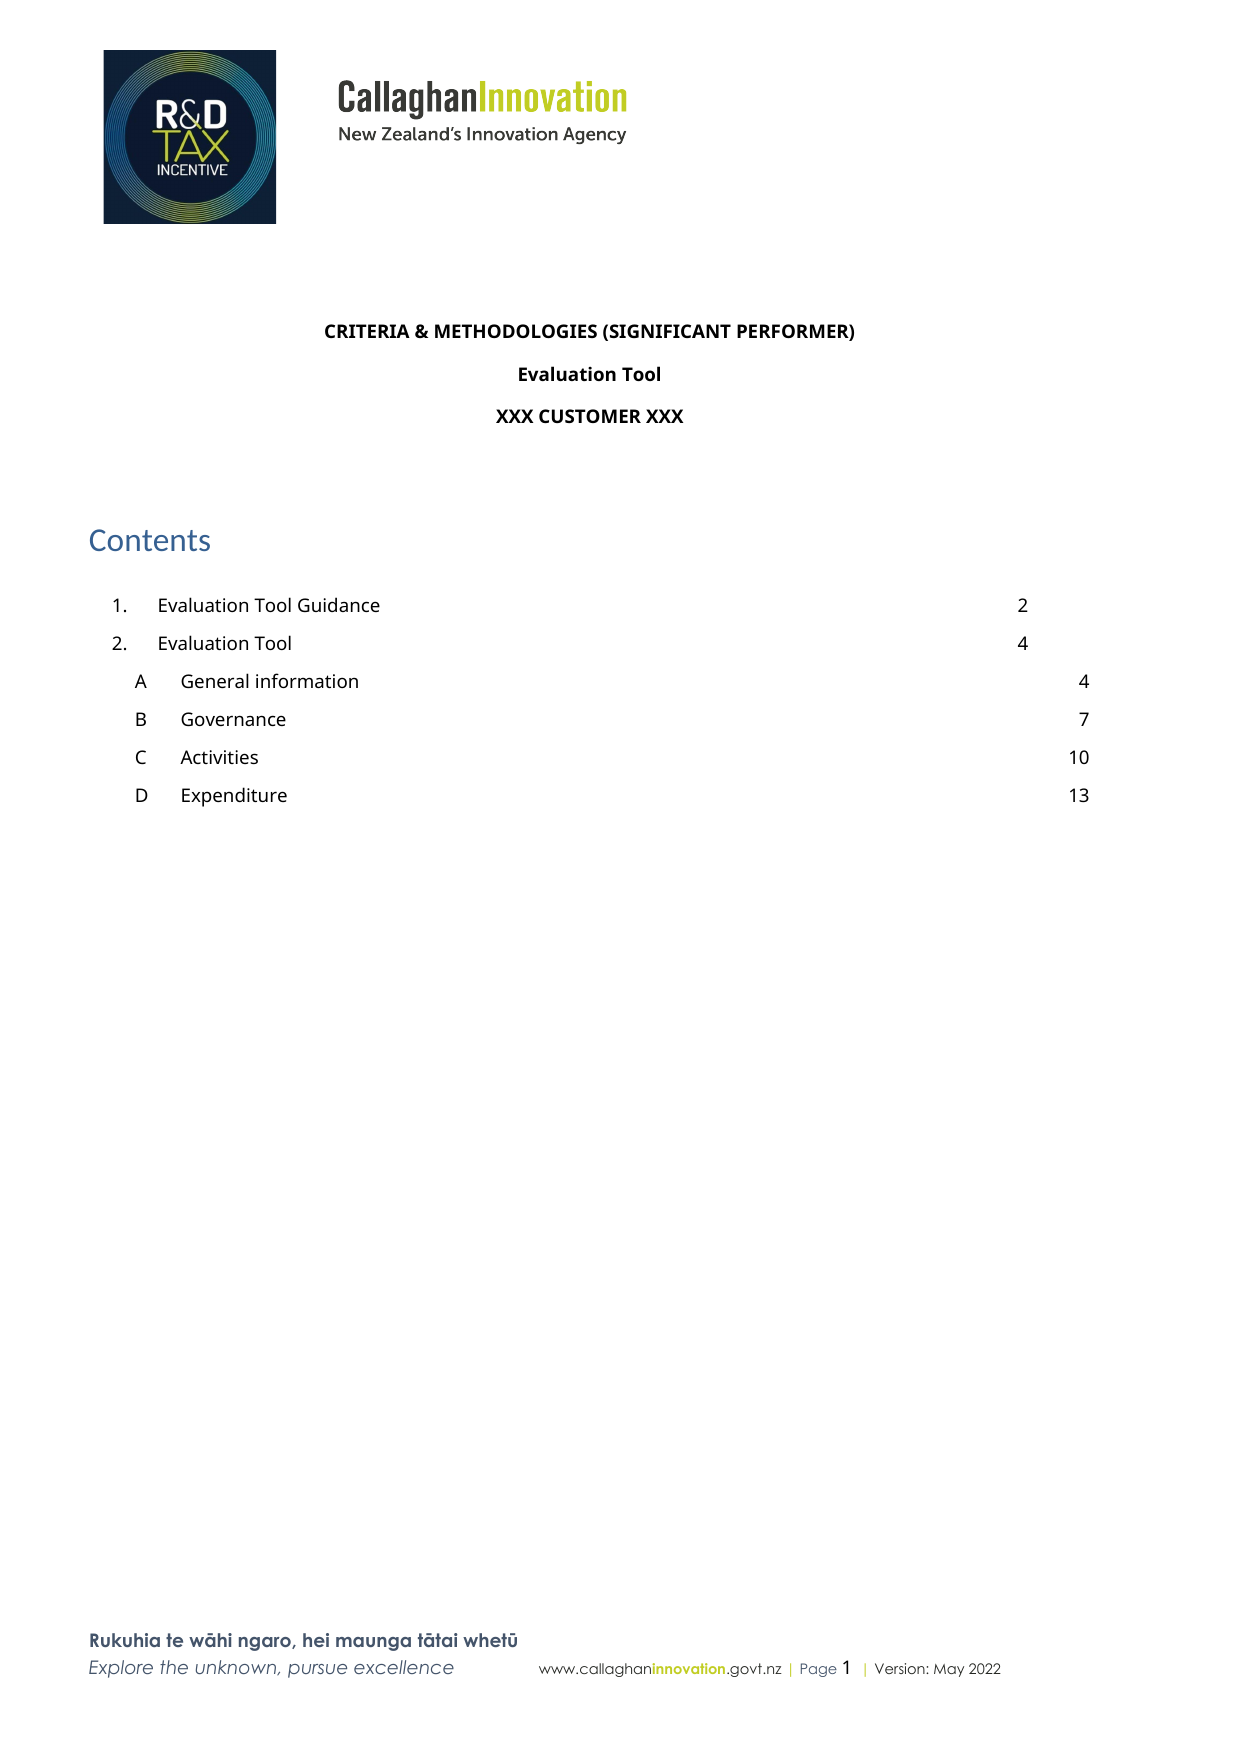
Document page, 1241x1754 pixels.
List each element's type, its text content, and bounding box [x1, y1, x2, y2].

picture [103, 50, 277, 224]
picture [308, 50, 657, 171]
text CRITERIA & METHODOLOGIES (SIGNIFICANT PERFORMER) [89, 319, 1090, 344]
text Evaluation Tool [89, 361, 1090, 386]
text XXX CUSTOMER XXX [89, 403, 1090, 429]
text Contents [89, 519, 1090, 560]
